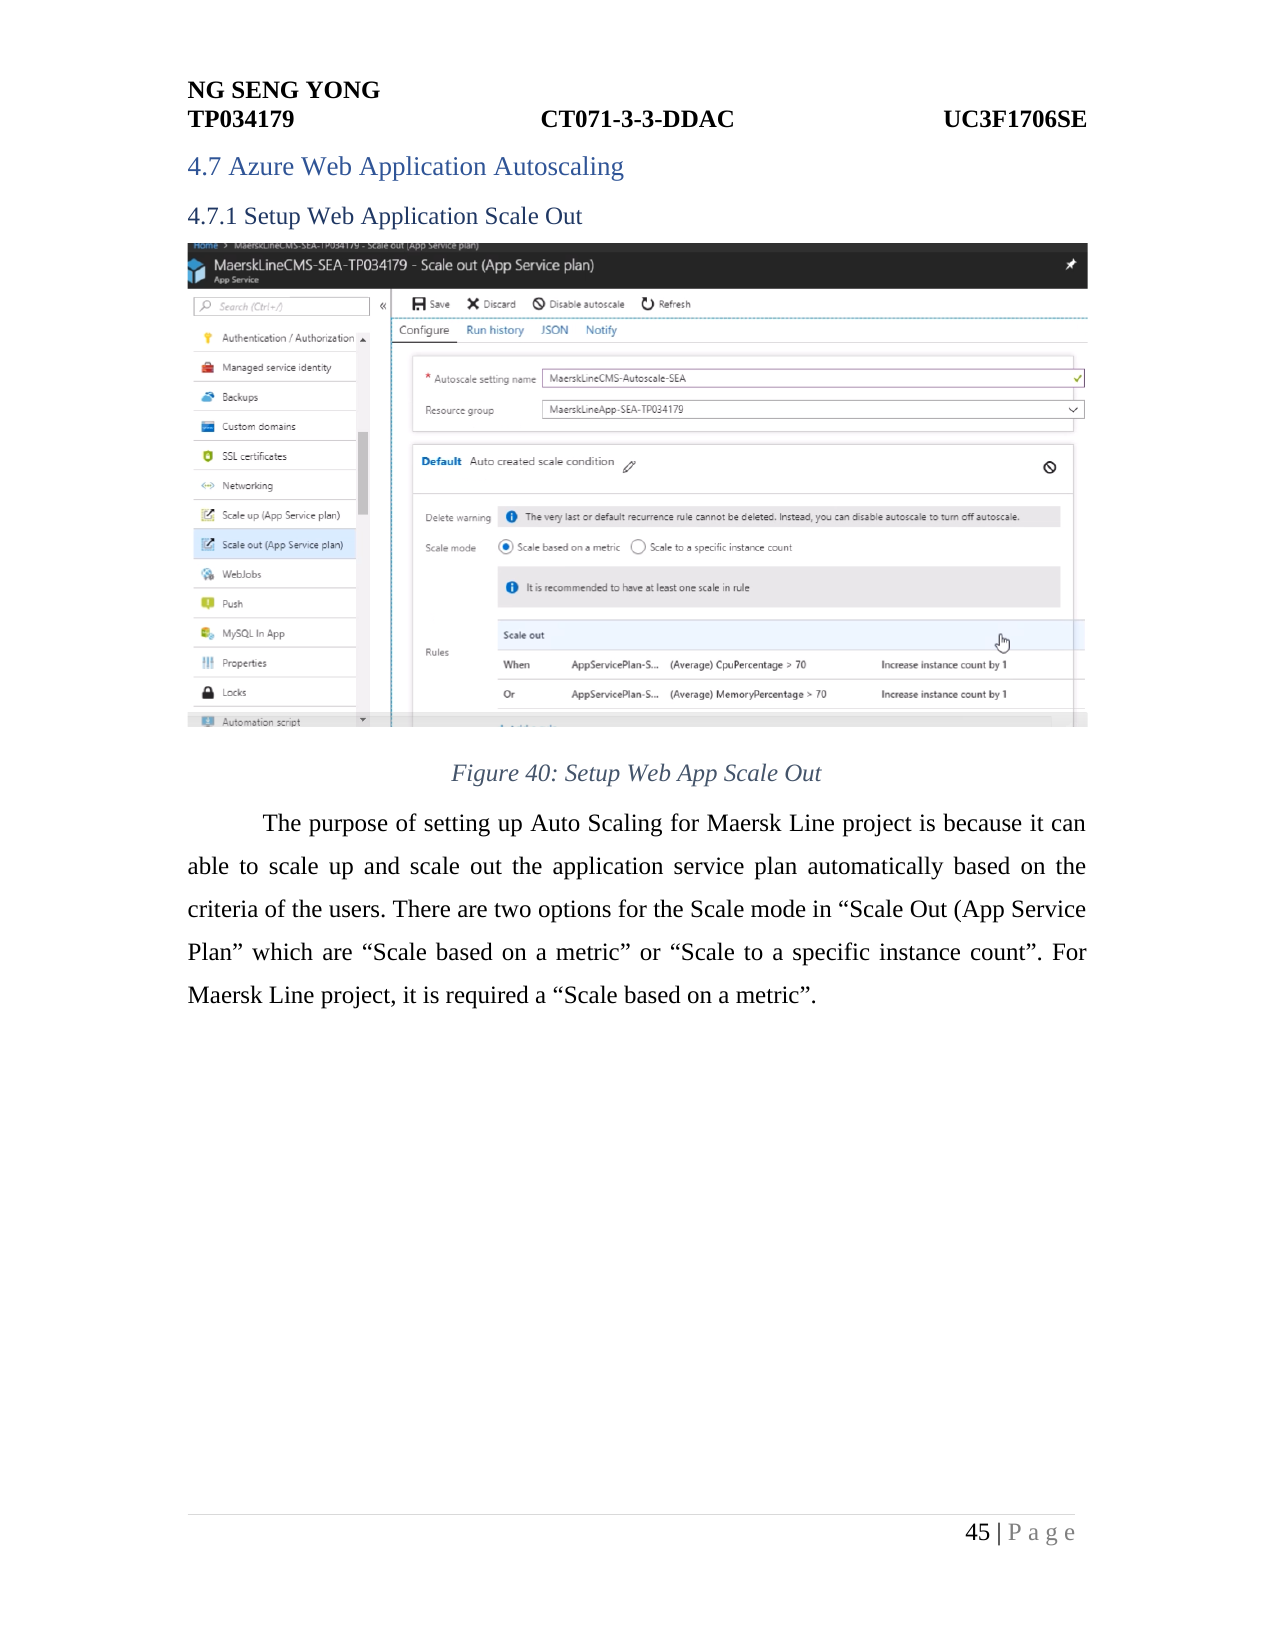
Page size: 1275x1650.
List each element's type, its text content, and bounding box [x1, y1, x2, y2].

text Figure 40: Setup Web App Scale Out [187, 758, 1087, 787]
subtitle 4.7.1 Setup Web Application Scale Out [187, 201, 1087, 229]
text The purpose of setting up Auto Scaling for Maersk Line project is because it can able to scale up and scale out the application service plan automatically based on the criteria of the users. There are two options for the Scale mode in “Scale Out (App Service Plan” which are “Scale based on a metric” or “Scale to a specific instance count”. For Maersk Line project, it is required a “Scale based on a metric”. [187, 808, 1087, 1009]
picture [187, 243, 1088, 727]
subtitle 4.7 Azure Web Application Autoscaling [187, 150, 1087, 181]
